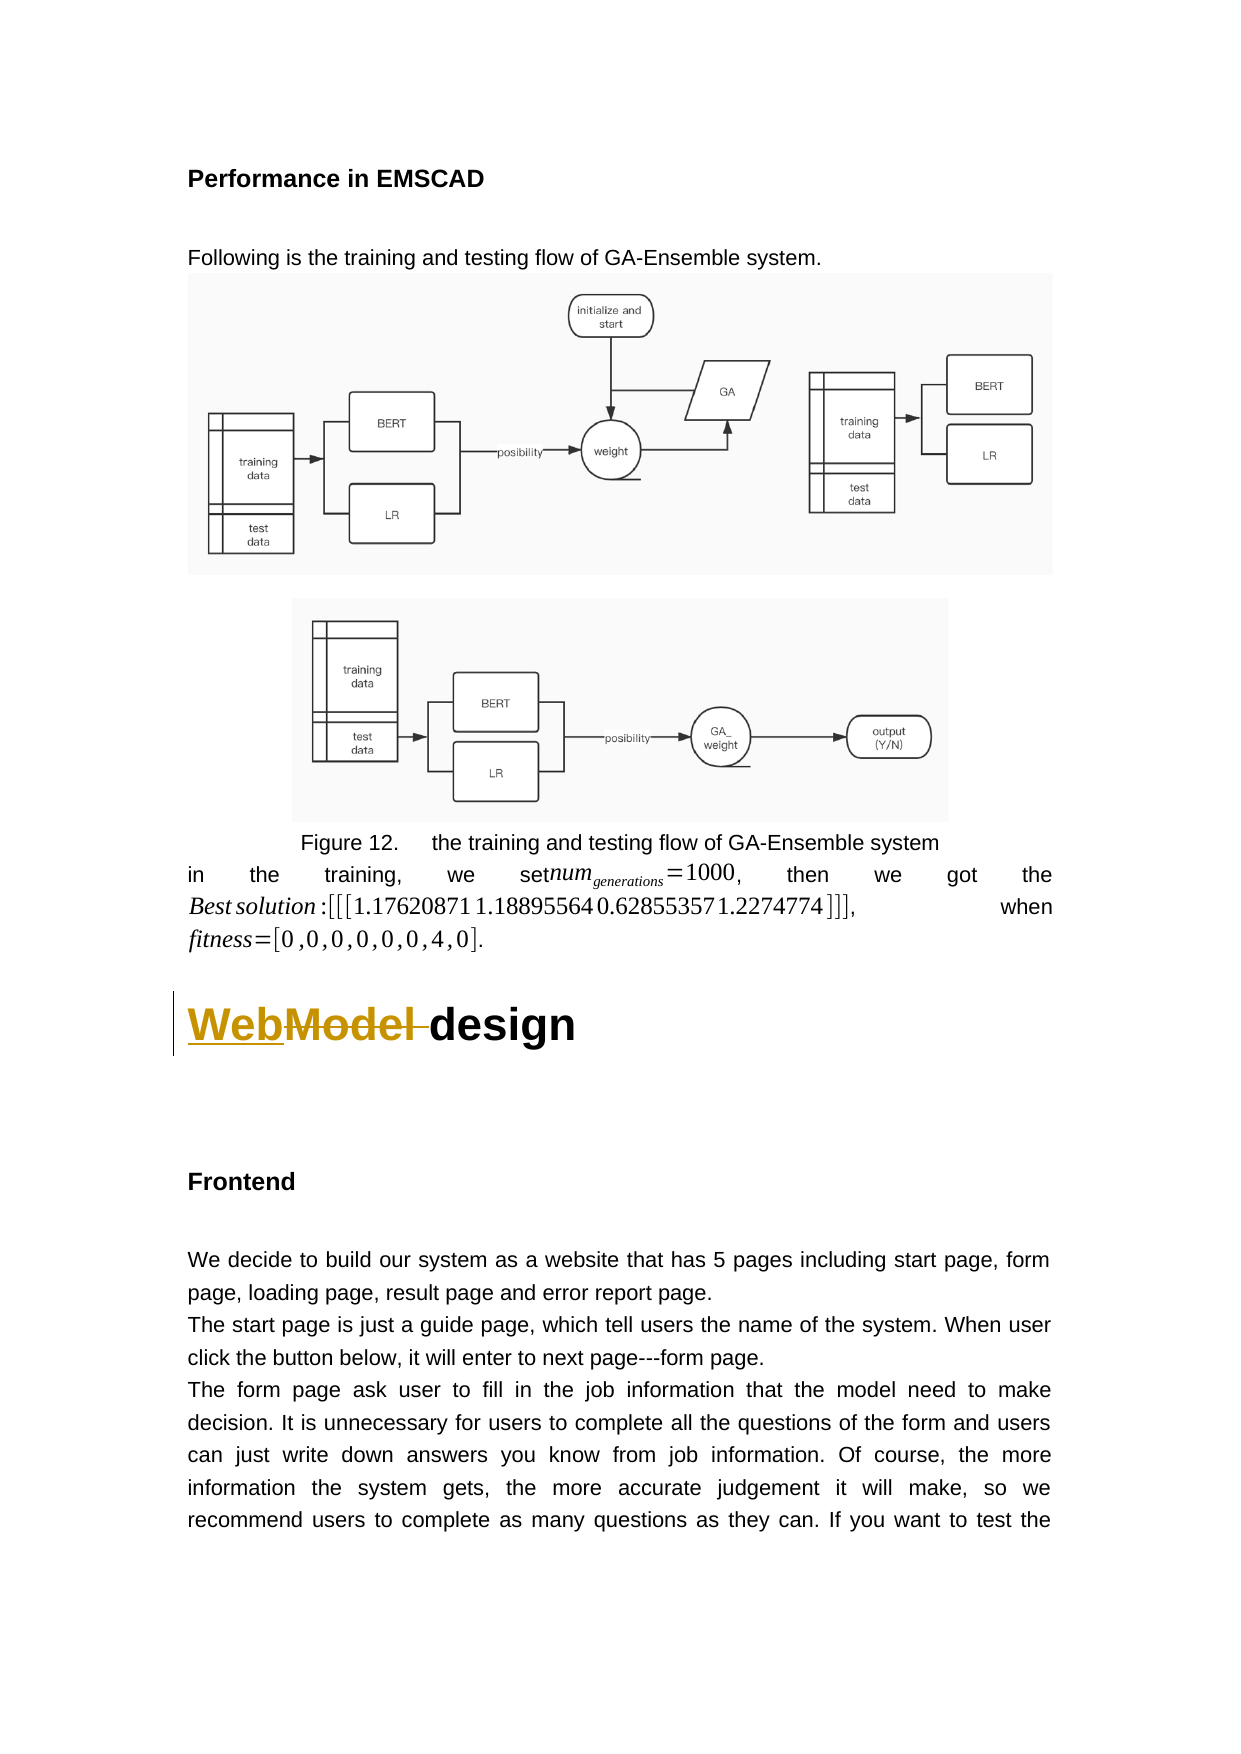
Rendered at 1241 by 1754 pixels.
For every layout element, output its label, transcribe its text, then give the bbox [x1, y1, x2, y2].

text The start page is just a guide page, which tell users the name of the system. When user click the button below, it will enter to next page---form page. [187, 1308, 1053, 1373]
text in the training, we set, then we got the , when . [187, 858, 1053, 956]
subtitle design [187, 991, 1053, 1056]
subtitle Performance in EMSCAD [187, 162, 1053, 194]
text We decide to build our system as a website that has 5 pages including start page, form page, loading page, result page and error report page. [187, 1243, 1053, 1308]
picture [291, 598, 949, 822]
picture [187, 273, 1053, 575]
list the training and testing flow of GA-Ensemble system [187, 826, 1053, 858]
subtitle Frontend [187, 1165, 1053, 1197]
text Following is the training and testing flow of GA-Ensemble system. [187, 241, 1053, 273]
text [187, 1373, 1053, 1536]
